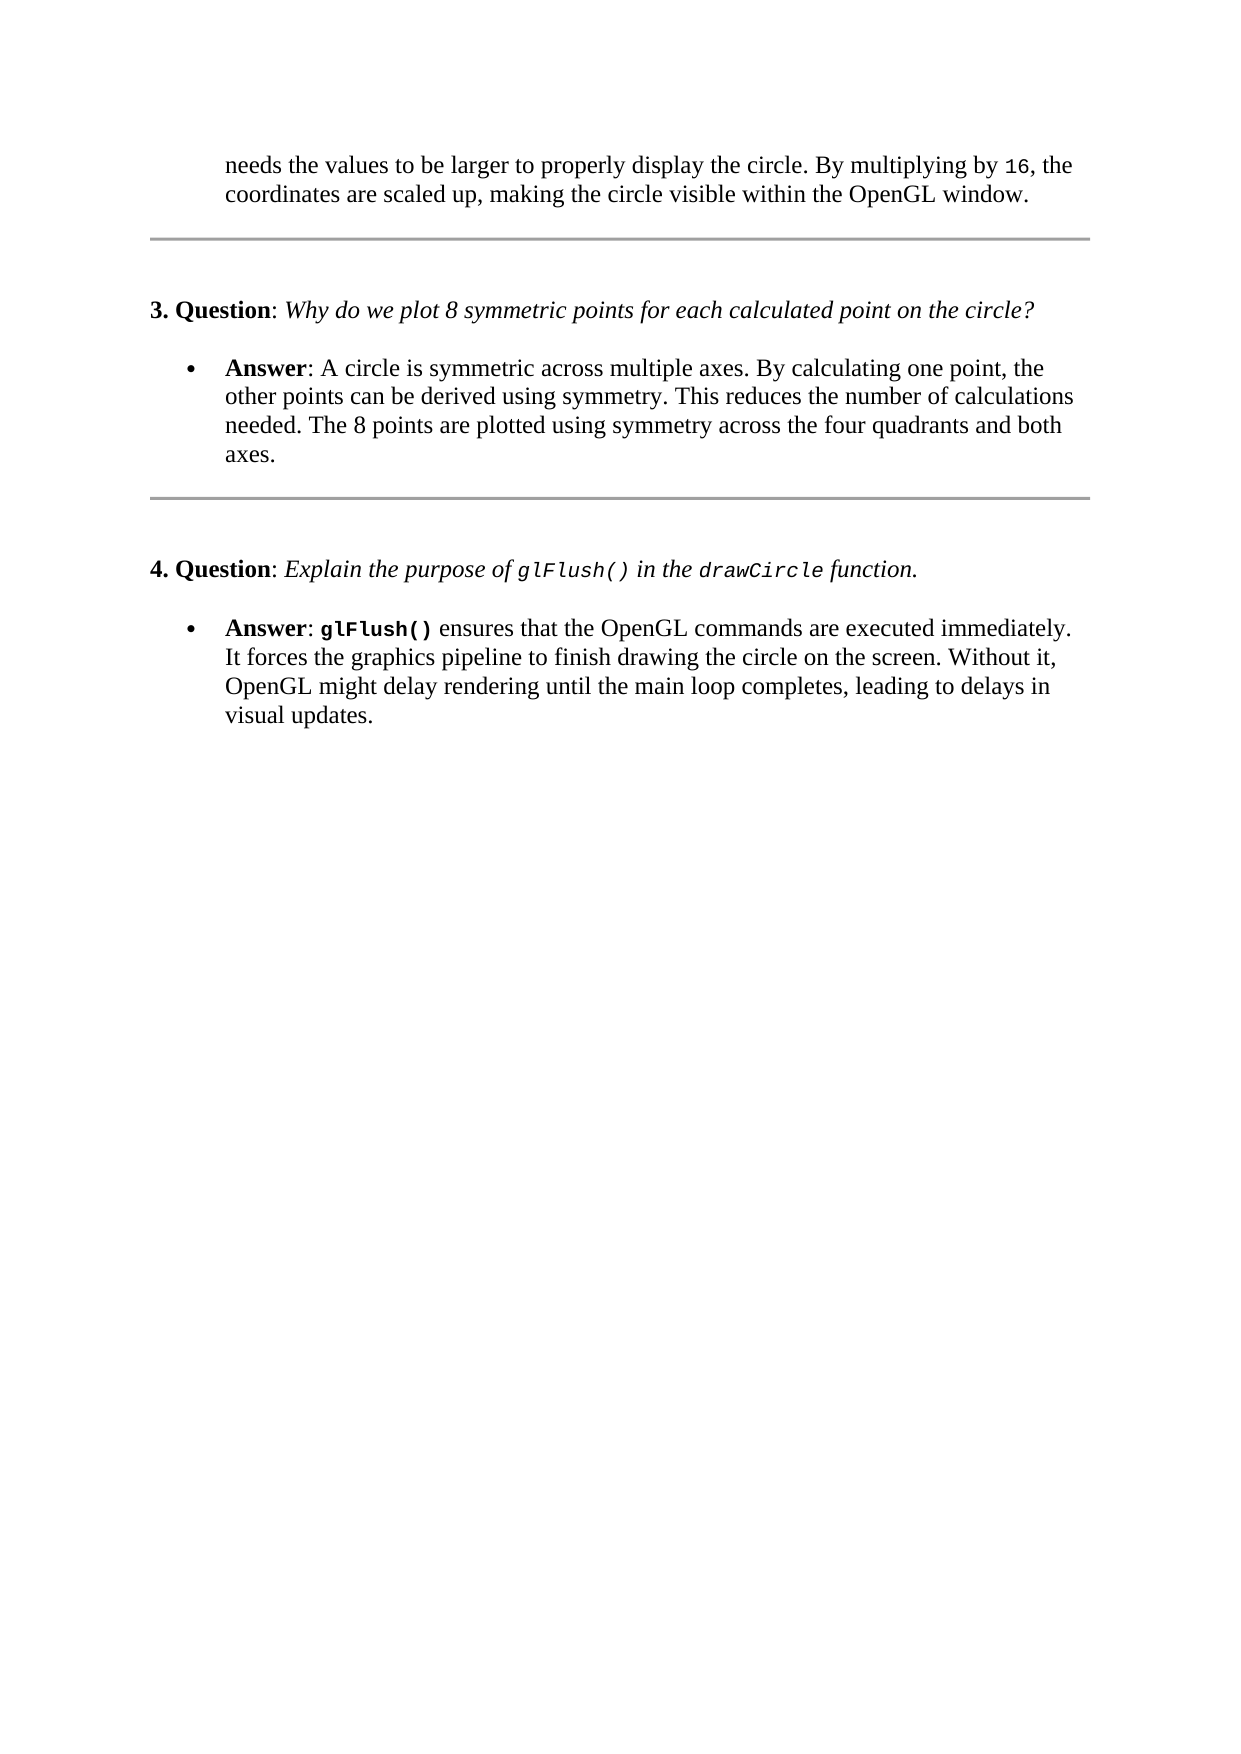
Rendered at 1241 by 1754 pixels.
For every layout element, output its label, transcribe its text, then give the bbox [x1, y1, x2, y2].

text 4. Question: Explain the purpose of glFlush() in the drawCircle function. [150, 554, 1090, 583]
list Answer: glFlush() ensures that the OpenGL commands are executed immediately. It forces the graphics pipeline to finish drawing the circle on the screen. Without it, OpenGL might delay rendering until the main loop completes, leading to delays in visual updates. [187, 613, 1090, 728]
text 3. Question: Why do we plot 8 symmetric points for each calculated point on the circle? [150, 295, 1090, 323]
list Answer: A circle is symmetric across multiple axes. By calculating one point, the other points can be derived using symmetry. This reduces the number of calculations needed. The 8 points are plotted using symmetry across the four quadrants and both axes. [187, 353, 1090, 468]
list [187, 150, 1090, 208]
